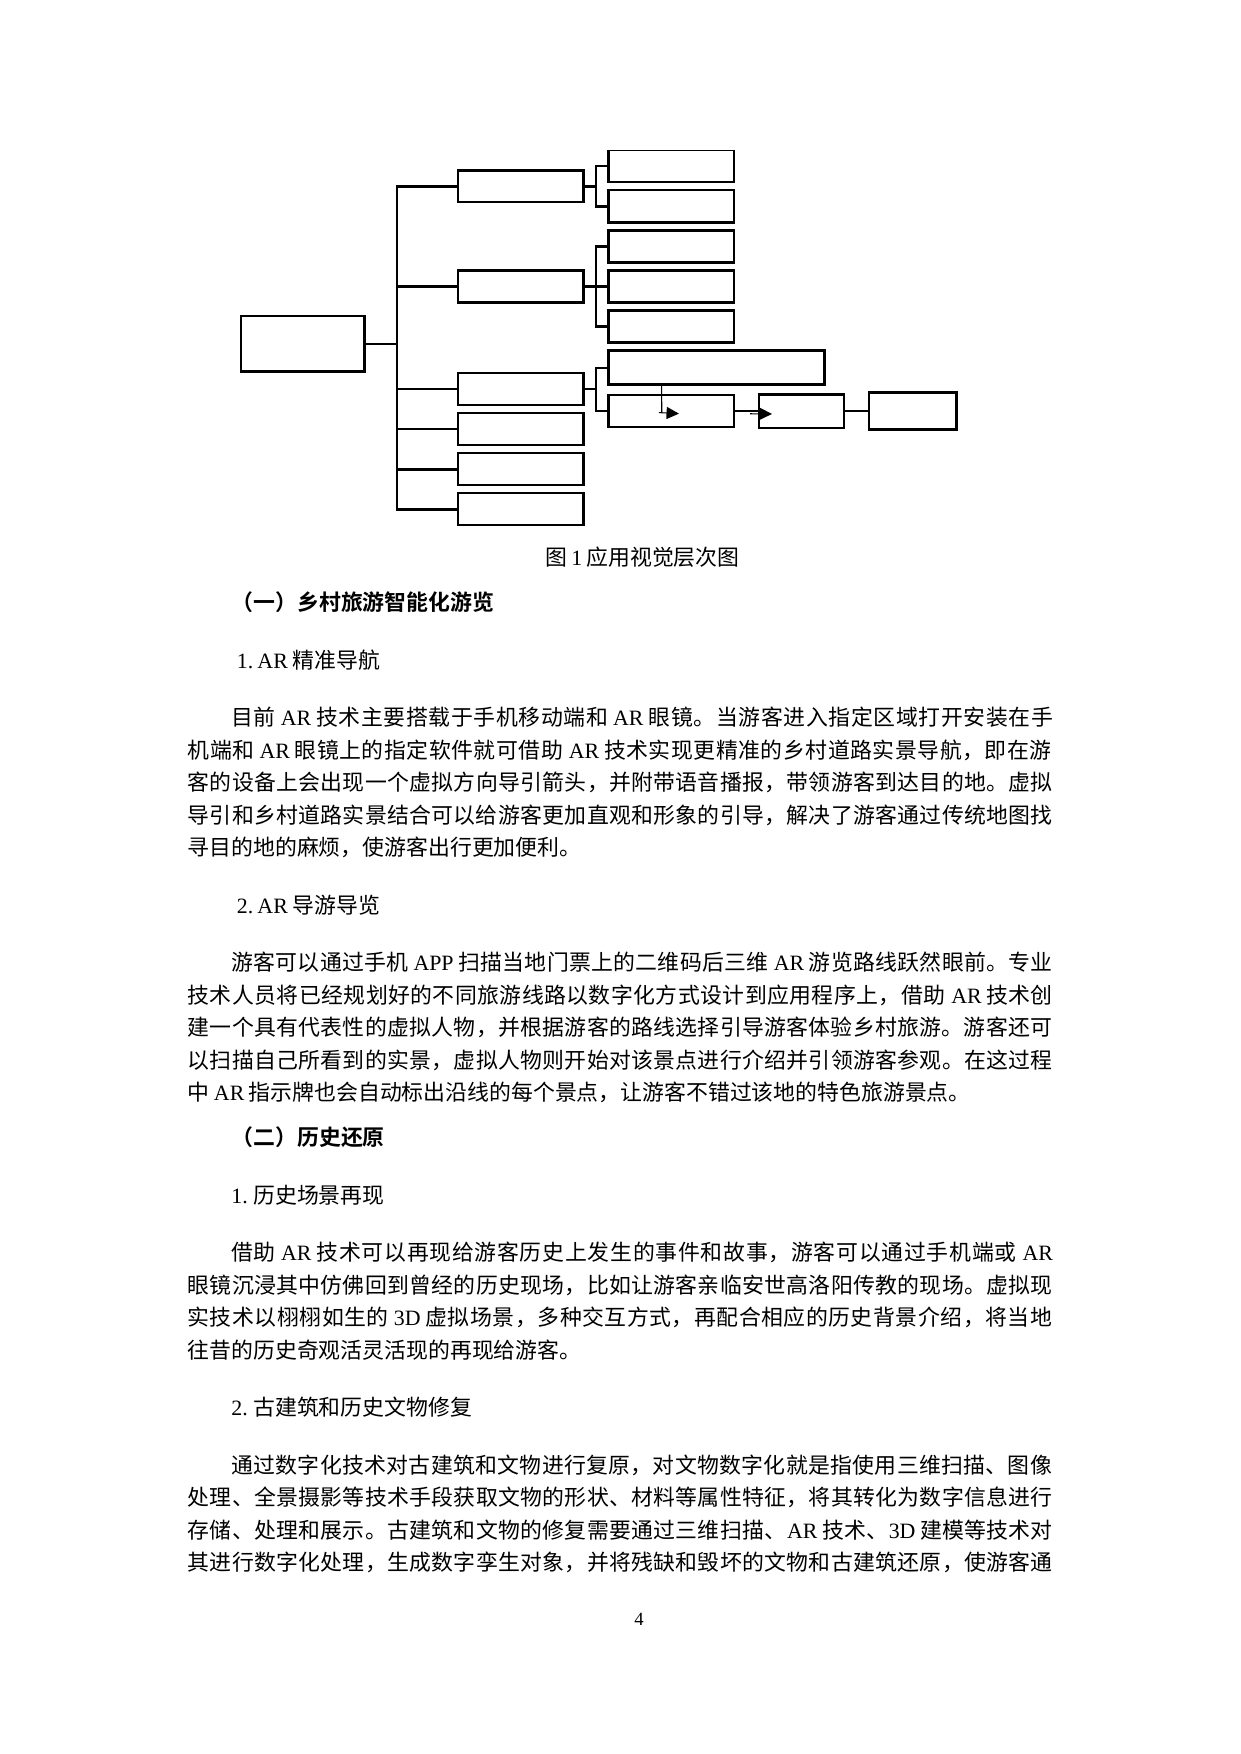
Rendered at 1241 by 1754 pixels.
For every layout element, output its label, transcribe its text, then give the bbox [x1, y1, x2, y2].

subtitle 1. AR精准导航 [187, 642, 1053, 675]
text 借助AR技术可以再现给游客历史上发生的事件和故事，游客可以通过手机端或AR眼镜沉浸其中仿佛回到曾经的历史现场，比如让游客亲临安世高洛阳传教的现场。虚拟现实技术以栩栩如生的3D虚拟场景，多种交互方式，再配合相应的历史背景介绍，将当地往昔的历史奇观活灵活现的再现给游客。 [187, 1235, 1053, 1365]
text 游客可以通过手机APP扫描当地门票上的二维码后三维AR游览路线跃然眼前。专业技术人员将已经规划好的不同旅游线路以数字化方式设计到应用程序上，借助AR技术创建一个具有代表性的虚拟人物，并根据游客的路线选择引导游客体验乡村旅游。游客还可以扫描自己所看到的实景，虚拟人物则开始对该景点进行介绍并引领游客参观。在这过程中AR指示牌也会自动标出沿线的每个景点，让游客不错过该地的特色旅游景点。 [187, 945, 1053, 1107]
subtitle （二）历史还原 [187, 1120, 1053, 1152]
subtitle 2. AR导游导览 [187, 887, 1053, 920]
subtitle 1. 历史场景再现 [187, 1177, 1053, 1210]
subtitle 2. 古建筑和历史文物修复 [187, 1390, 1053, 1422]
text 目前AR技术主要搭载于手机移动端和AR眼镜。当游客进入指定区域打开安装在手机端和AR眼镜上的指定软件就可借助AR技术实现更精准的乡村道路实景导航，即在游客的设备上会出现一个虚拟方向导引箭头，并附带语音播报，带领游客到达目的地。虚拟导引和乡村道路实景结合可以给游客更加直观和形象的引导，解决了游客通过传统地图找寻目的地的麻烦，使游客出行更加便利。 [187, 700, 1053, 862]
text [187, 1447, 1053, 1577]
subtitle （一）乡村旅游智能化游览 [187, 585, 1053, 617]
text 图1应用视觉层次图 [187, 540, 1053, 572]
